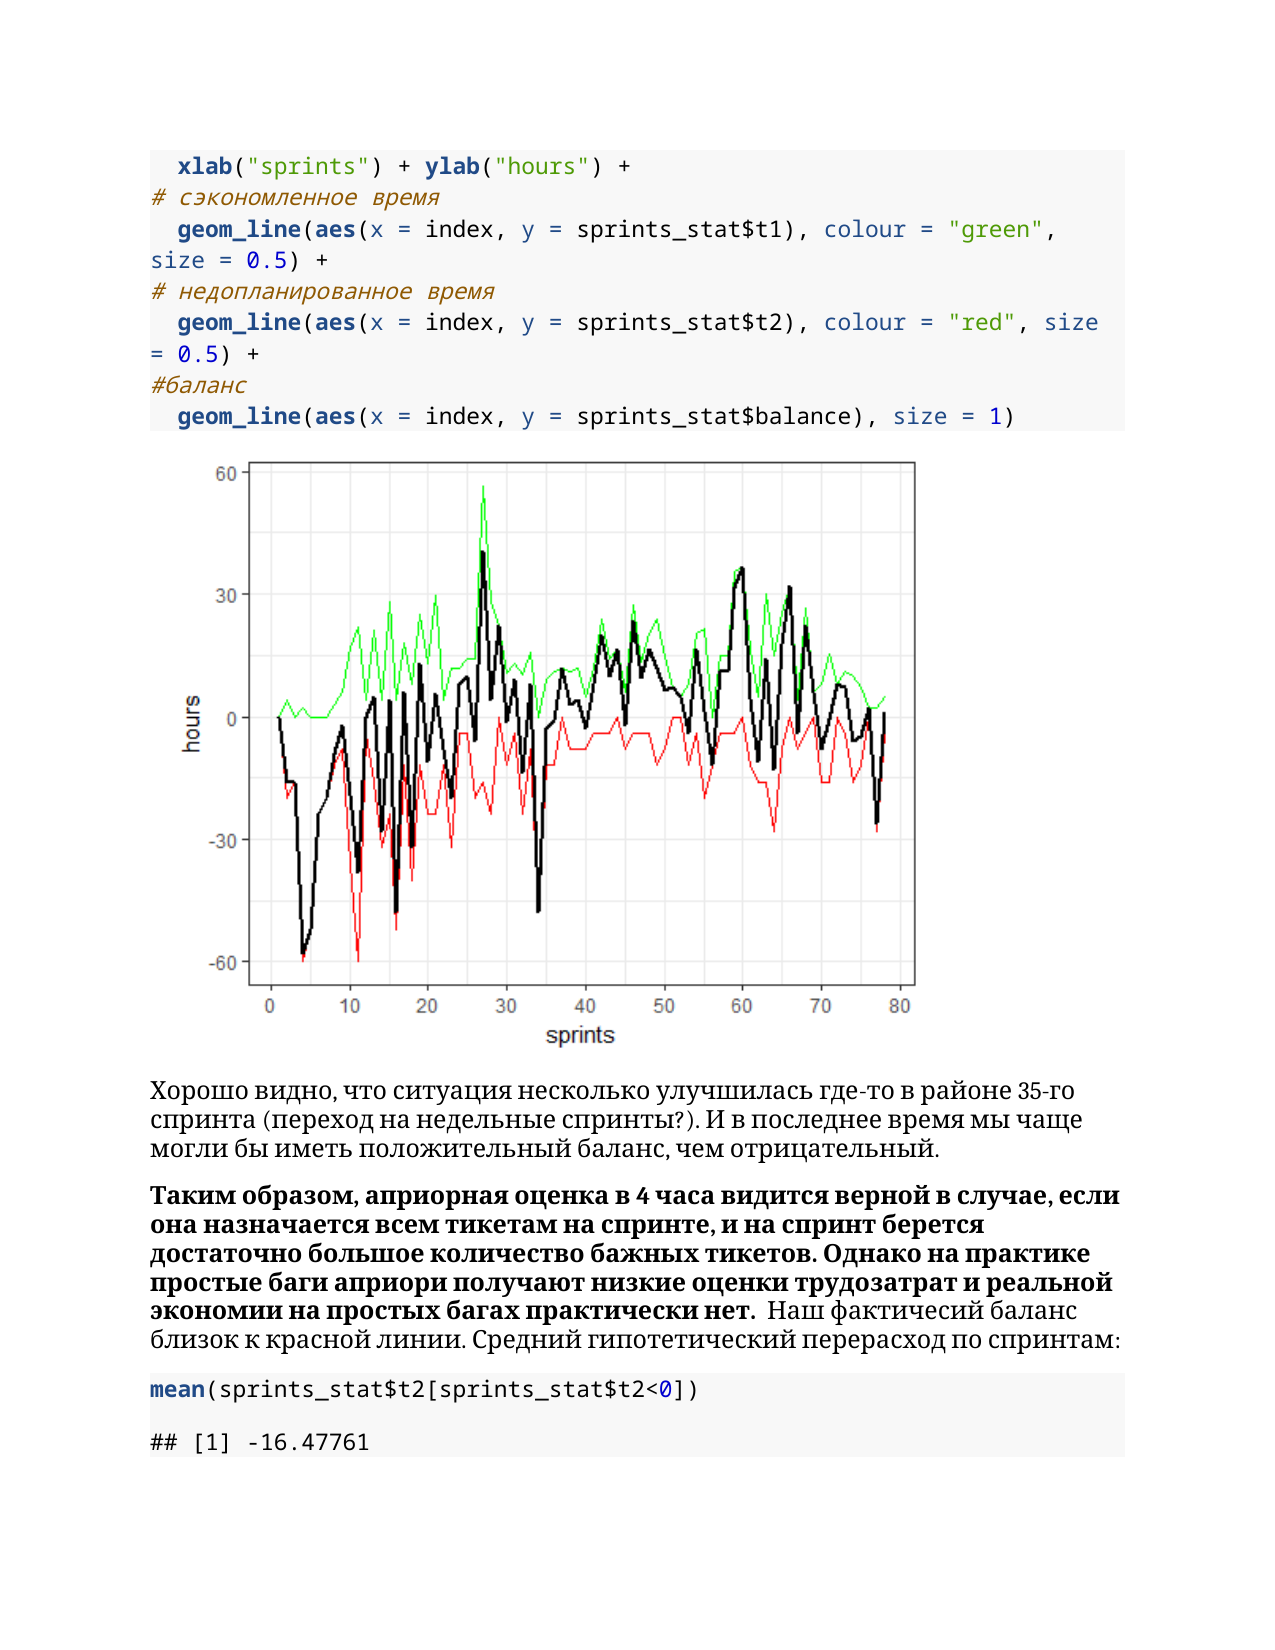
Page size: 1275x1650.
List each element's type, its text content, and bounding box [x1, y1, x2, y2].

text mean(sprints_stat$t2[sprints_stat$t2<0]) [150, 1373, 1125, 1405]
picture [168, 452, 927, 1059]
text Хорошо видно, что ситуация несколько улучшилась где-то в районе 35-го спринта (переход на недельные спринты?). И в последнее время мы чаще могли бы иметь положительный баланс, чем отрицательный. [150, 1077, 1125, 1163]
text ## [1] -16.47761 [150, 1426, 1125, 1457]
text Таким образом, априорная оценка в 4 часа видится верной в случае, если она назначается всем тикетам на спринте, и на спринт берется достаточно большое количество бажных тикетов. Однако на практике простые баги априори получают низкие оценки трудозатрат и реальной экономии на простых багах практически нет. Наш фактичесий баланс близок к красной линии. Средний гипотетический перерасход по спринтам: [150, 1182, 1125, 1355]
